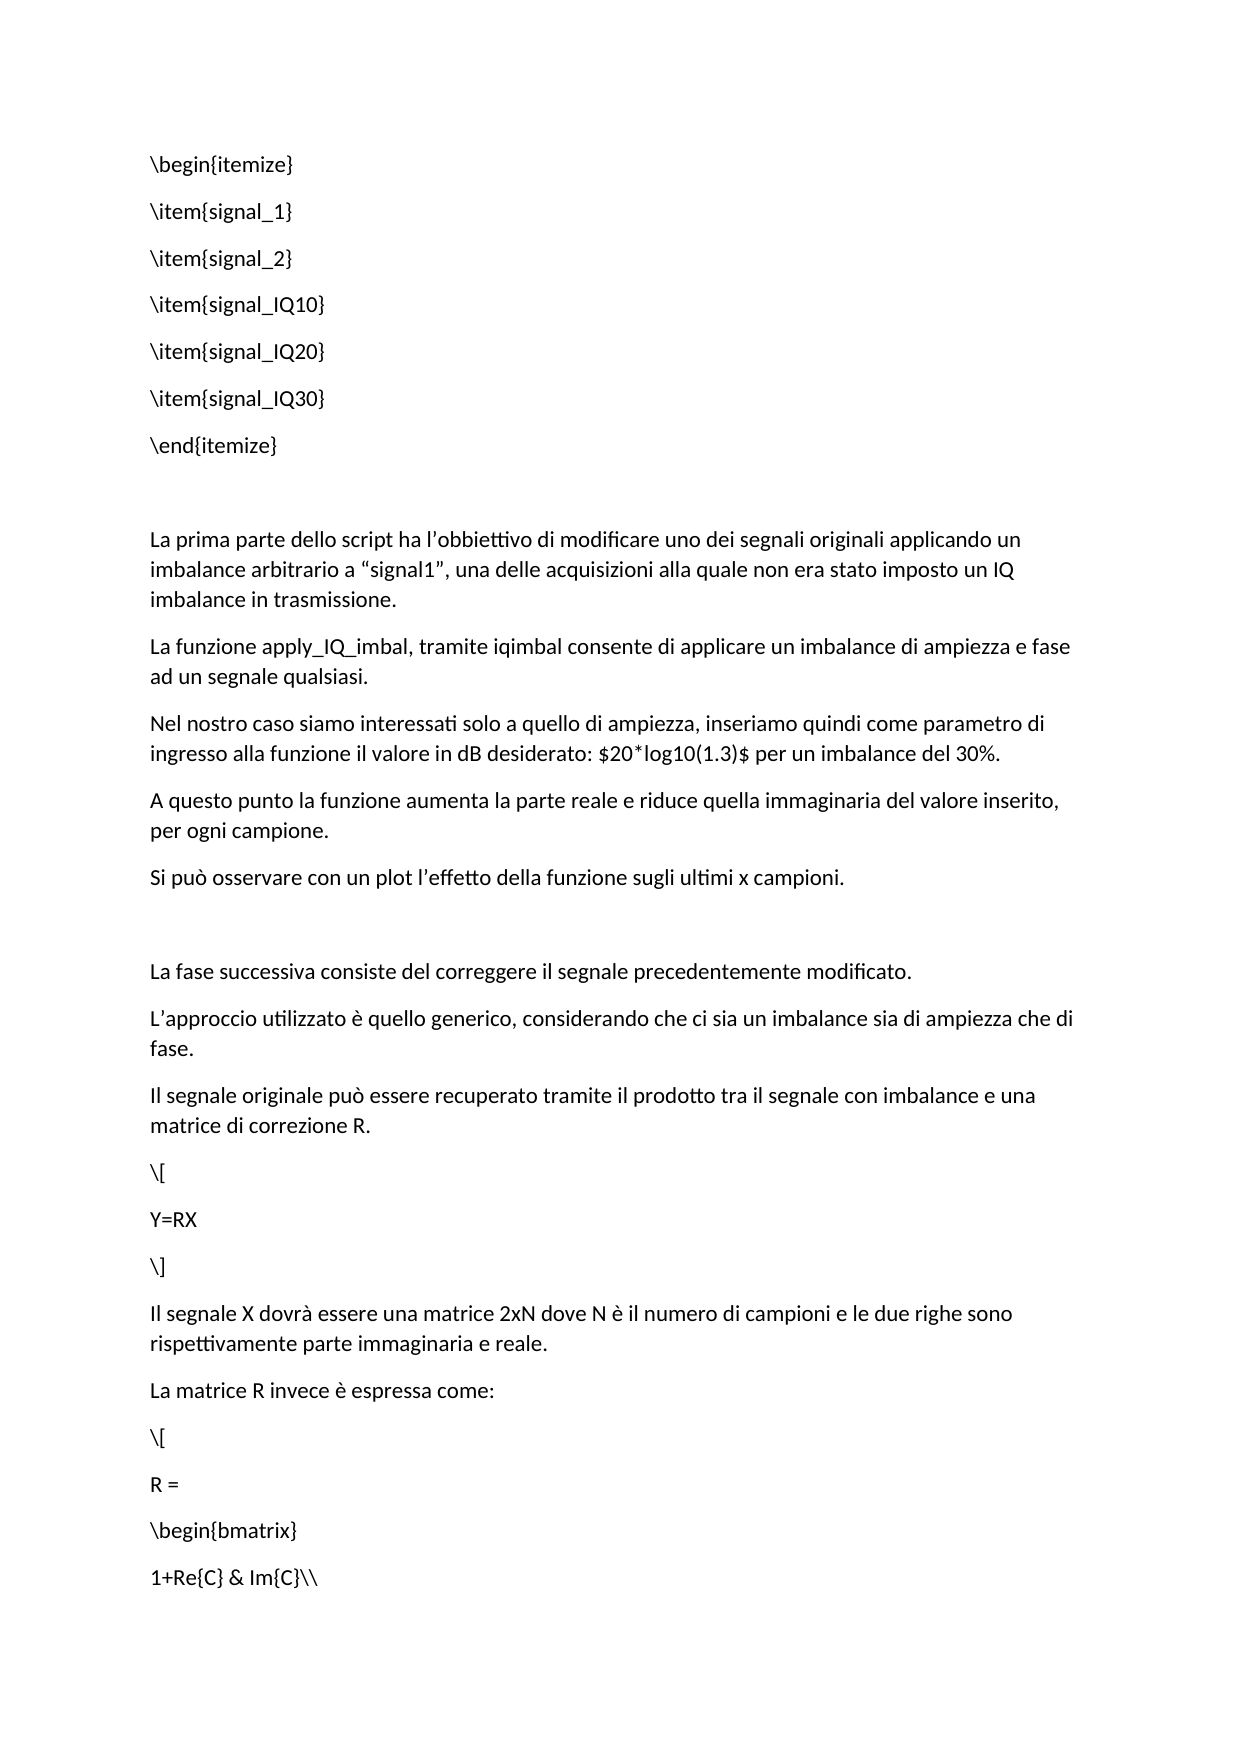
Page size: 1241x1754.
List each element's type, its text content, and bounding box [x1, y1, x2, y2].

text R = [150, 1470, 1090, 1498]
text La funzione apply_IQ_imbal, tramite iqimbal consente di applicare un imbalance di ampiezza e fase ad un segnale qualsiasi. [150, 632, 1090, 691]
text \[ [150, 1158, 1090, 1186]
text \begin{bmatrix} [150, 1517, 1090, 1545]
text \[ [150, 1423, 1090, 1451]
text L’approccio utilizzato è quello generico, considerando che ci sia un imbalance sia di ampiezza che di fase. [150, 1004, 1090, 1062]
text \item{signal_IQ30} [150, 384, 1090, 412]
text Y=RX [150, 1205, 1090, 1233]
text \item{signal_2} [150, 244, 1090, 272]
text \end{itemize} [150, 431, 1090, 459]
text La fase successiva consiste del correggere il segnale precedentemente modificato. [150, 957, 1090, 985]
text \item{signal_IQ10} [150, 291, 1090, 319]
text Si può osservare con un plot l’effetto della funzione sugli ultimi x campioni. [150, 863, 1090, 892]
text \begin{itemize} [150, 150, 1090, 178]
text A questo punto la funzione aumenta la parte reale e riduce quella immaginaria del valore inserito, per ogni campione. [150, 786, 1090, 845]
text La matrice R invece è espressa come: [150, 1376, 1090, 1404]
text \] [150, 1252, 1090, 1280]
text Il segnale X dovrà essere una matrice 2xN dove N è il numero di campioni e le due righe sono rispettivamente parte immaginaria e reale. [150, 1299, 1090, 1357]
text \item{signal_IQ20} [150, 337, 1090, 366]
text Nel nostro caso siamo interessati solo a quello di ampiezza, inseriamo quindi come parametro di ingresso alla funzione il valore in dB desiderato: $20*log10(1.3)$ per un imbalance del 30%. [150, 709, 1090, 768]
text Il segnale originale può essere recuperato tramite il prodotto tra il segnale con imbalance e una matrice di correzione R. [150, 1081, 1090, 1139]
text 1+Re{C} & Im{C}\\ [150, 1563, 1090, 1592]
text \item{signal_1} [150, 197, 1090, 225]
text La prima parte dello script ha l’obbiettivo di modificare uno dei segnali originali applicando un imbalance arbitrario a “signal1”, una delle acquisizioni alla quale non era stato imposto un IQ imbalance in trasmissione. [150, 525, 1090, 613]
